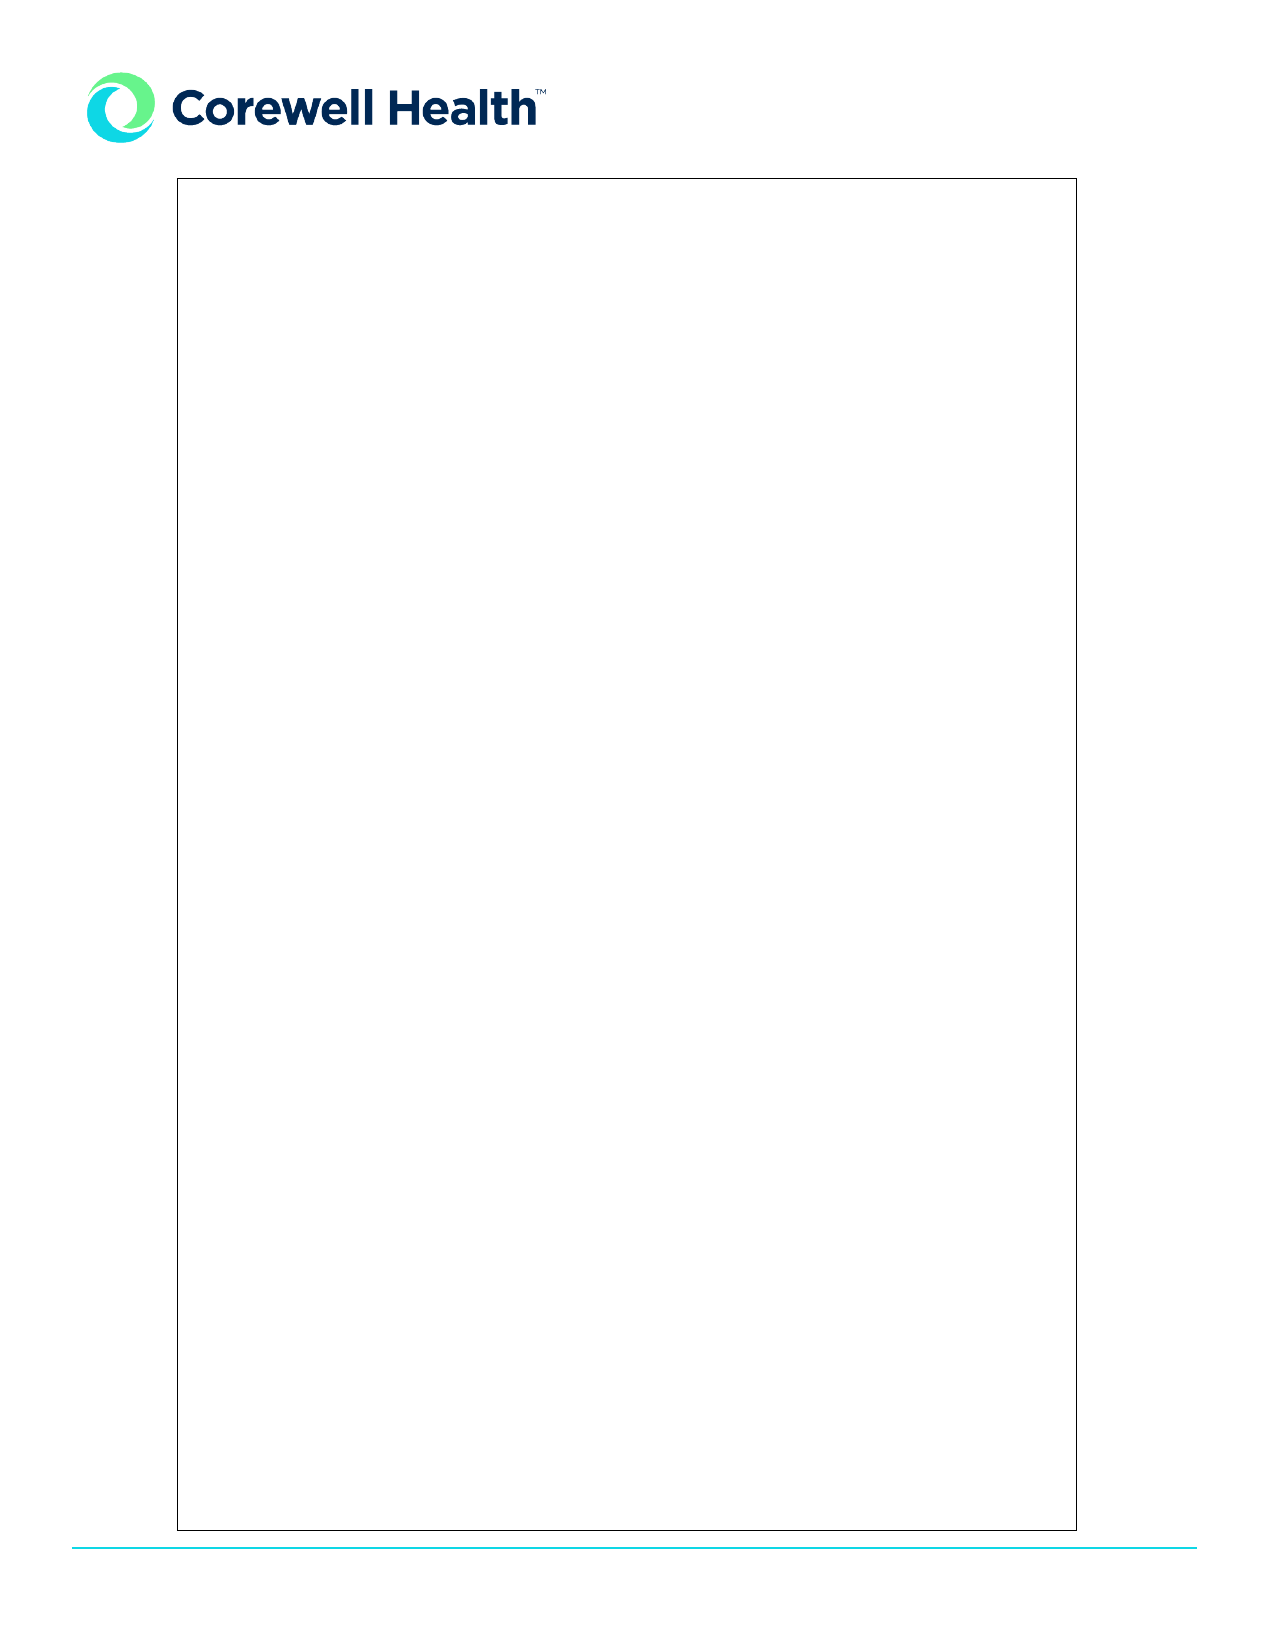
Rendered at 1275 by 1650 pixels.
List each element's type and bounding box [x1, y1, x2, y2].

table_header [178, 179, 1076, 1530]
picture [8, 0, 1275, 179]
